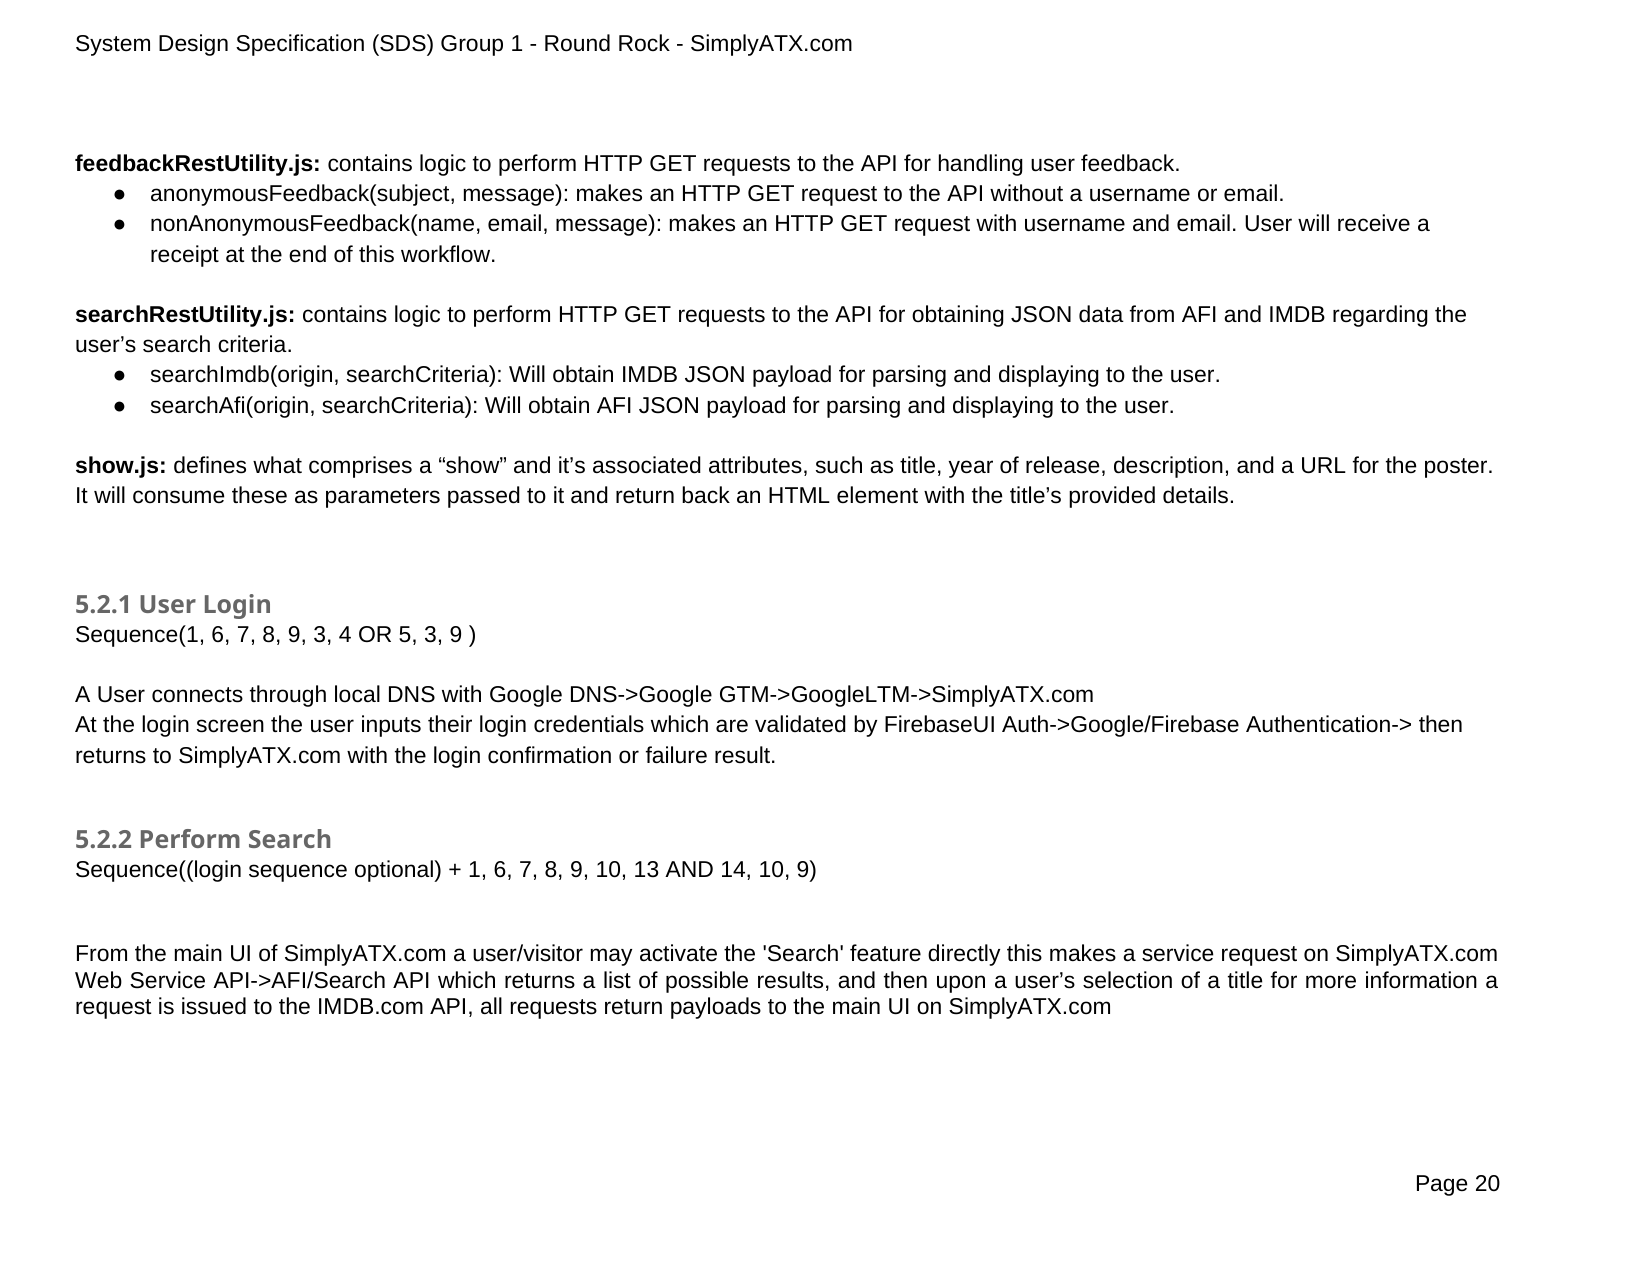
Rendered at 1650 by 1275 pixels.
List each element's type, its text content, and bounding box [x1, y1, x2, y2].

list anonymousFeedback(subject, message): makes an HTTP GET request to the API without a username or email. [112, 180, 1500, 207]
list nonAnonymousFeedback(name, email, message): makes an HTTP GET request with username and email. User will receive a receipt at the end of this workflow. [112, 210, 1500, 267]
text Sequence(1, 6, 7, 8, 9, 3, 4 OR 5, 3, 9 ) [75, 621, 1500, 647]
list searchAfi(origin, searchCriteria): Will obtain AFI JSON payload for parsing and displaying to the user. [112, 392, 1500, 418]
text feedbackRestUtility.js: contains logic to perform HTTP GET requests to the API for handling user feedback. [75, 150, 1500, 176]
text show.js: defines what comprises a “show” and it’s associated attributes, such as title, year of release, description, and a URL for the poster. It will consume these as parameters passed to it and return back an HTML element with the title’s provided details. [75, 452, 1500, 509]
text Sequence((login sequence optional) + 1, 6, 7, 8, 9, 10, 13 AND 14, 10, 9) [75, 856, 1500, 882]
subtitle 5.2.2 Perform Search [75, 822, 1500, 856]
text A User connects through local DNS with Google DNS->Google GTM->GoogleLTM->SimplyATX.com [75, 681, 1500, 707]
text At the login screen the user inputs their login credentials which are validated by FirebaseUI Auth->Google/Firebase Authentication-> then returns to SimplyATX.com with the login confirmation or failure result. [75, 711, 1500, 768]
list searchImdb(origin, searchCriteria): Will obtain IMDB JSON payload for parsing and displaying to the user. [112, 361, 1500, 388]
subtitle 5.2.1 User Login [75, 587, 1500, 621]
text searchRestUtility.js: contains logic to perform HTTP GET requests to the API for obtaining JSON data from AFI and IMDB regarding the user’s search criteria. [75, 301, 1500, 358]
text From the main UI of SimplyATX.com a user/visitor may activate the 'Search' feature directly this makes a service request on SimplyATX.com Web Service API->AFI/Search API which returns a list of possible results, and then upon a user’s selection of a title for more information a request is issued to the IMDB.com API, all requests return payloads to the main UI on SimplyATX.com [75, 940, 1500, 1019]
